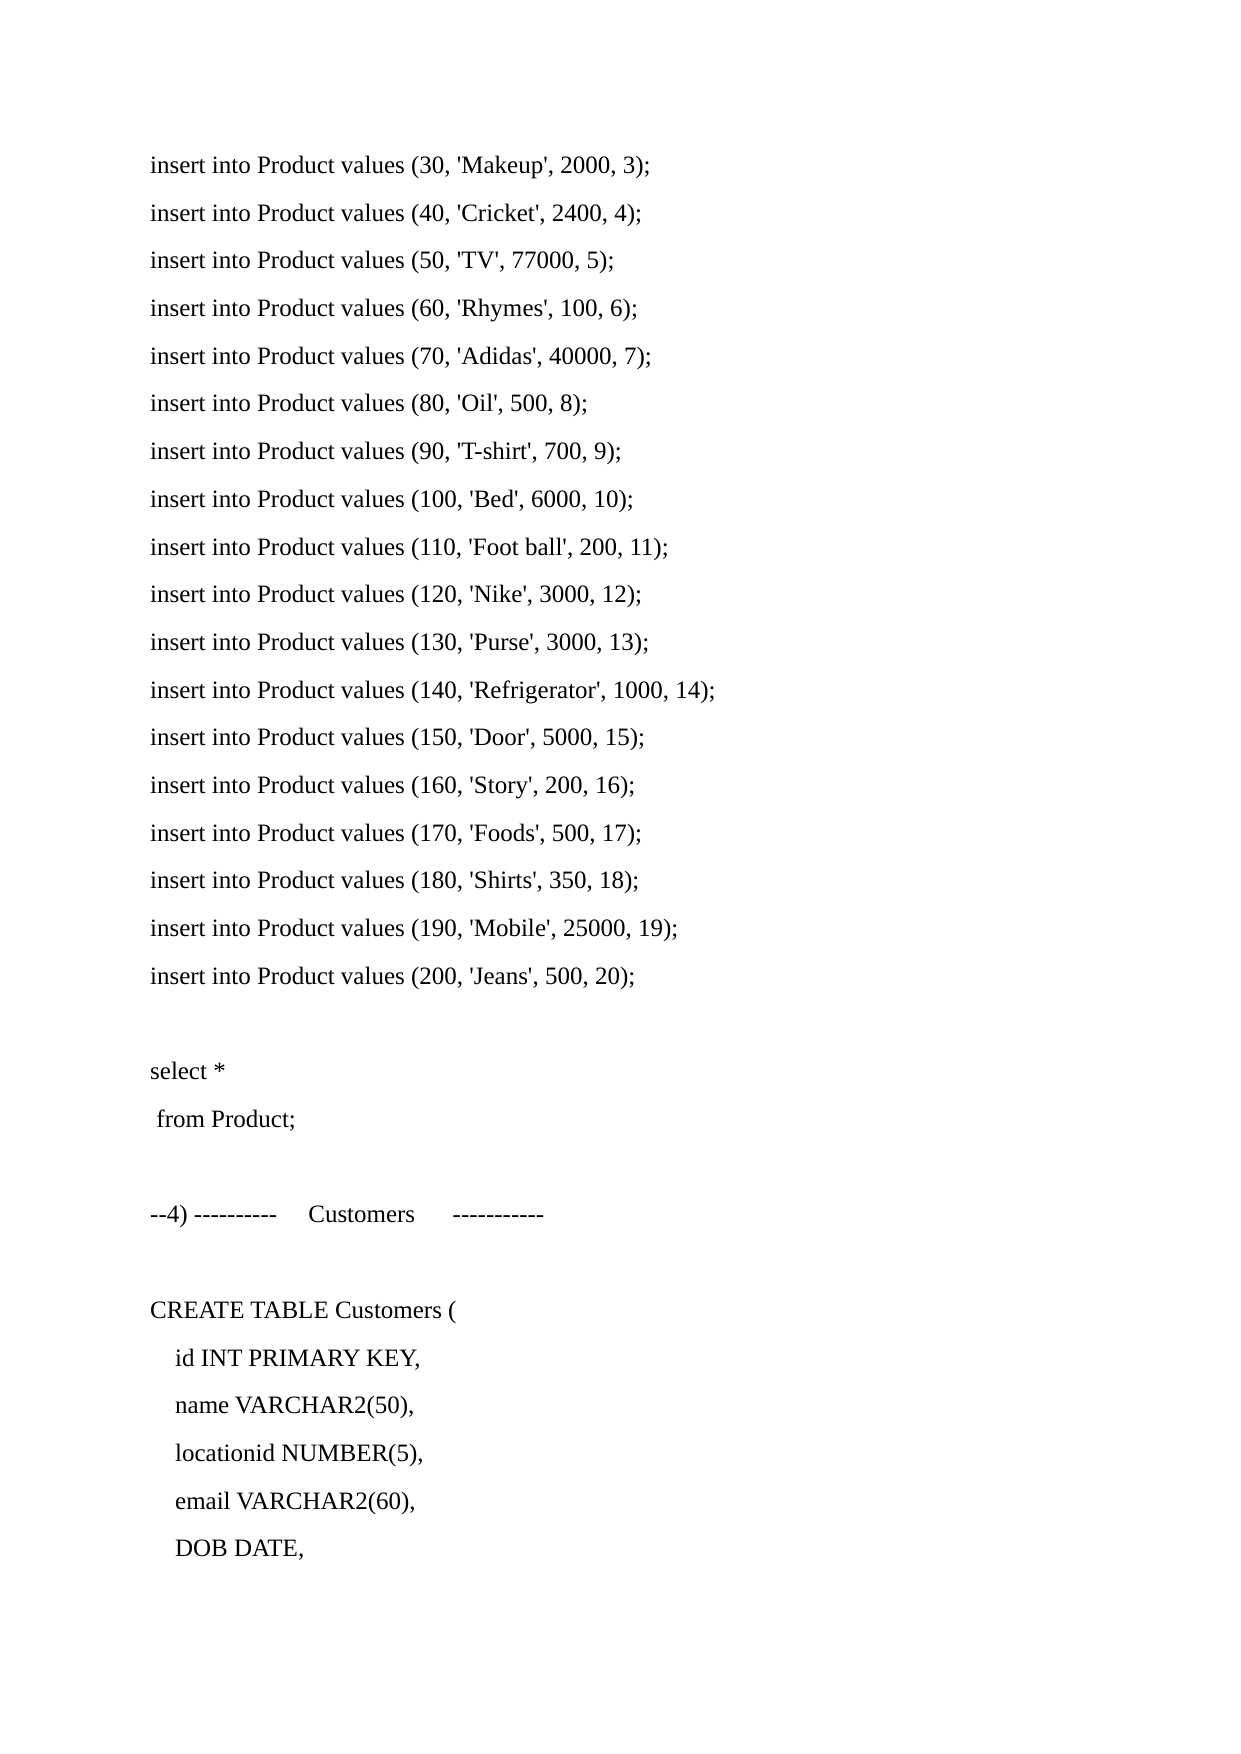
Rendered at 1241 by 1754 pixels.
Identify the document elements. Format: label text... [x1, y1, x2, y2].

text email VARCHAR2(60), [150, 1486, 1090, 1514]
text CREATE TABLE Customers ( [150, 1295, 1090, 1324]
text insert into Product values (190, 'Mobile', 25000, 19); [150, 913, 1090, 942]
text insert into Product values (140, 'Refrigerator', 1000, 14); [150, 675, 1090, 703]
text locationid NUMBER(5), [150, 1438, 1090, 1467]
text insert into Product values (130, 'Purse', 3000, 13); [150, 627, 1090, 656]
text DOB DATE, [150, 1533, 1090, 1562]
text insert into Product values (120, 'Nike', 3000, 12); [150, 579, 1090, 608]
text insert into Product values (170, 'Foods', 500, 17); [150, 818, 1090, 847]
text select * [150, 1056, 1090, 1085]
text insert into Product values (80, 'Oil', 500, 8); [150, 388, 1090, 417]
text insert into Product values (90, 'T-shirt', 700, 9); [150, 436, 1090, 465]
text insert into Product values (40, 'Cricket', 2400, 4); [150, 198, 1090, 226]
text insert into Product values (110, 'Foot ball', 200, 11); [150, 532, 1090, 560]
text name VARCHAR2(50), [150, 1390, 1090, 1419]
text insert into Product values (160, 'Story', 200, 16); [150, 770, 1090, 799]
text insert into Product values (200, 'Jeans', 500, 20); [150, 961, 1090, 990]
text from Product; [150, 1104, 1090, 1133]
text insert into Product values (50, 'TV', 77000, 5); [150, 245, 1090, 274]
text insert into Product values (70, 'Adidas', 40000, 7); [150, 341, 1090, 369]
text id INT PRIMARY KEY, [150, 1343, 1090, 1371]
text insert into Product values (150, 'Door', 5000, 15); [150, 722, 1090, 751]
text insert into Product values (180, 'Shirts', 350, 18); [150, 866, 1090, 894]
text insert into Product values (100, 'Bed', 6000, 10); [150, 484, 1090, 513]
text --4) ---------- Customers ----------- [150, 1199, 1090, 1228]
text insert into Product values (30, 'Makeup', 2000, 3); [150, 150, 1090, 179]
text insert into Product values (60, 'Rhymes', 100, 6); [150, 293, 1090, 322]
